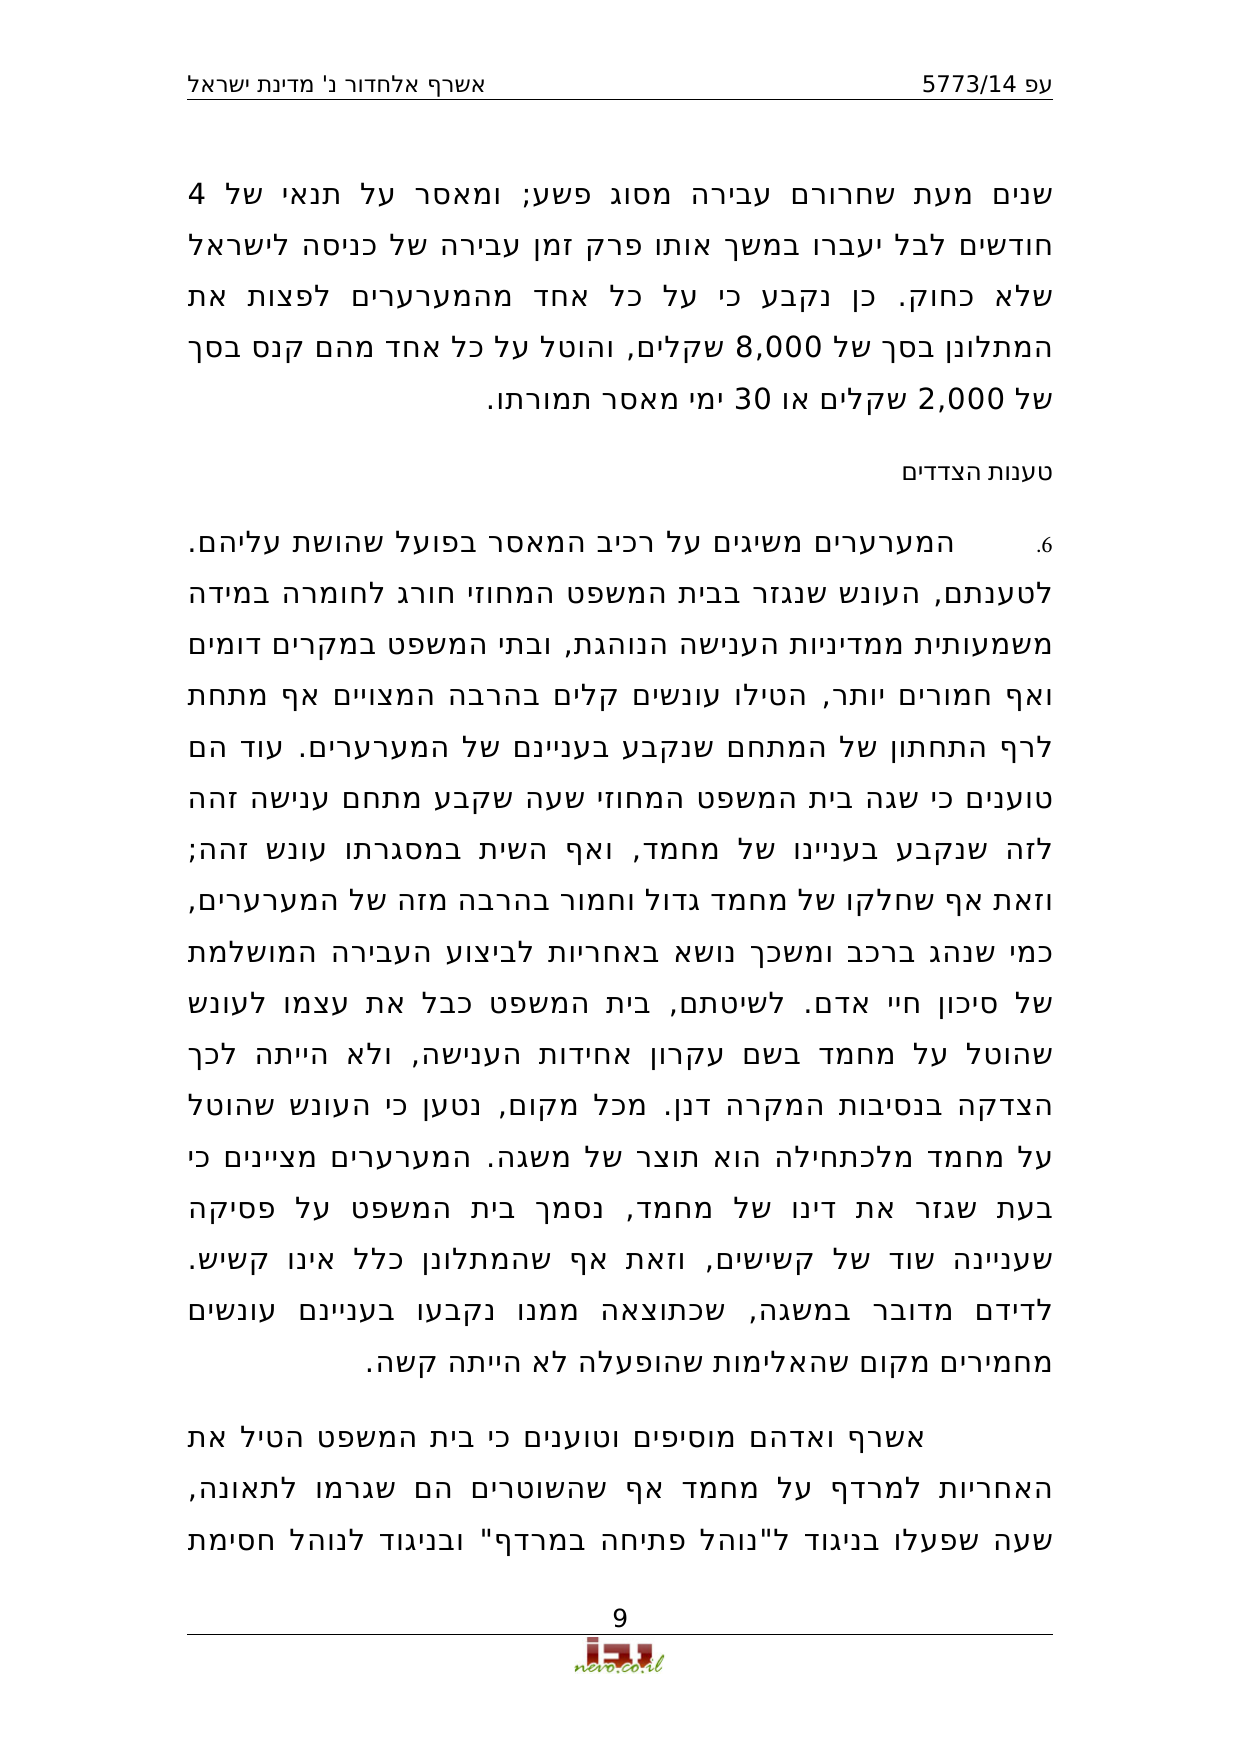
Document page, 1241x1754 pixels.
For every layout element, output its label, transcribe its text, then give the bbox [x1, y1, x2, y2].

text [187, 1420, 1053, 1557]
text 6. המערערים משיגים על רכיב המאסר בפועל שהושת עליהם. לטענתם, העונש שנגזר בבית המשפט המחוזי חורג לחומרה במידה משמעותית ממדיניות הענישה הנוהגת, ובתי המשפט במקרים דומים ואף חמורים יותר, הטילו עונשים קלים בהרבה המצויים אף מתחת לרף התחתון של המתחם שנקבע בעניינם של המערערים. עוד הם טוענים כי שגה בית המשפט המחוזי שעה שקבע מתחם ענישה זהה לזה שנקבע בעניינו של מחמד, ואף השית במסגרתו עונש זהה; וזאת אף שחלקו של מחמד גדול וחמור בהרבה מזה של המערערים, כמי שנהג ברכב ומשכך נושא באחריות לביצוע העבירה המושלמת של סיכון חיי אדם. לשיטתם, בית המשפט כבל את עצמו לעונש שהוטל על מחמד בשם עקרון אחידות הענישה, ולא הייתה לכך הצדקה בנסיבות המקרה דנן. מכל מקום, נטען כי העונש שהוטל על מחמד מלכתחילה הוא תוצר של משגה. המערערים מציינים כי בעת שגזר את דינו של מחמד, נסמך בית המשפט על פסיקה שעניינה שוד של קשישים, וזאת אף שהמתלונן כלל אינו קשיש. לדידם מדובר במשגה, שכתוצאה ממנו נקבעו בעניינם עונשים מחמירים מקום שהאלימות שהופעלה לא הייתה קשה. [187, 525, 1053, 1379]
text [187, 177, 1053, 416]
picture [574, 1637, 666, 1674]
text טענות הצדדים [187, 457, 1053, 486]
